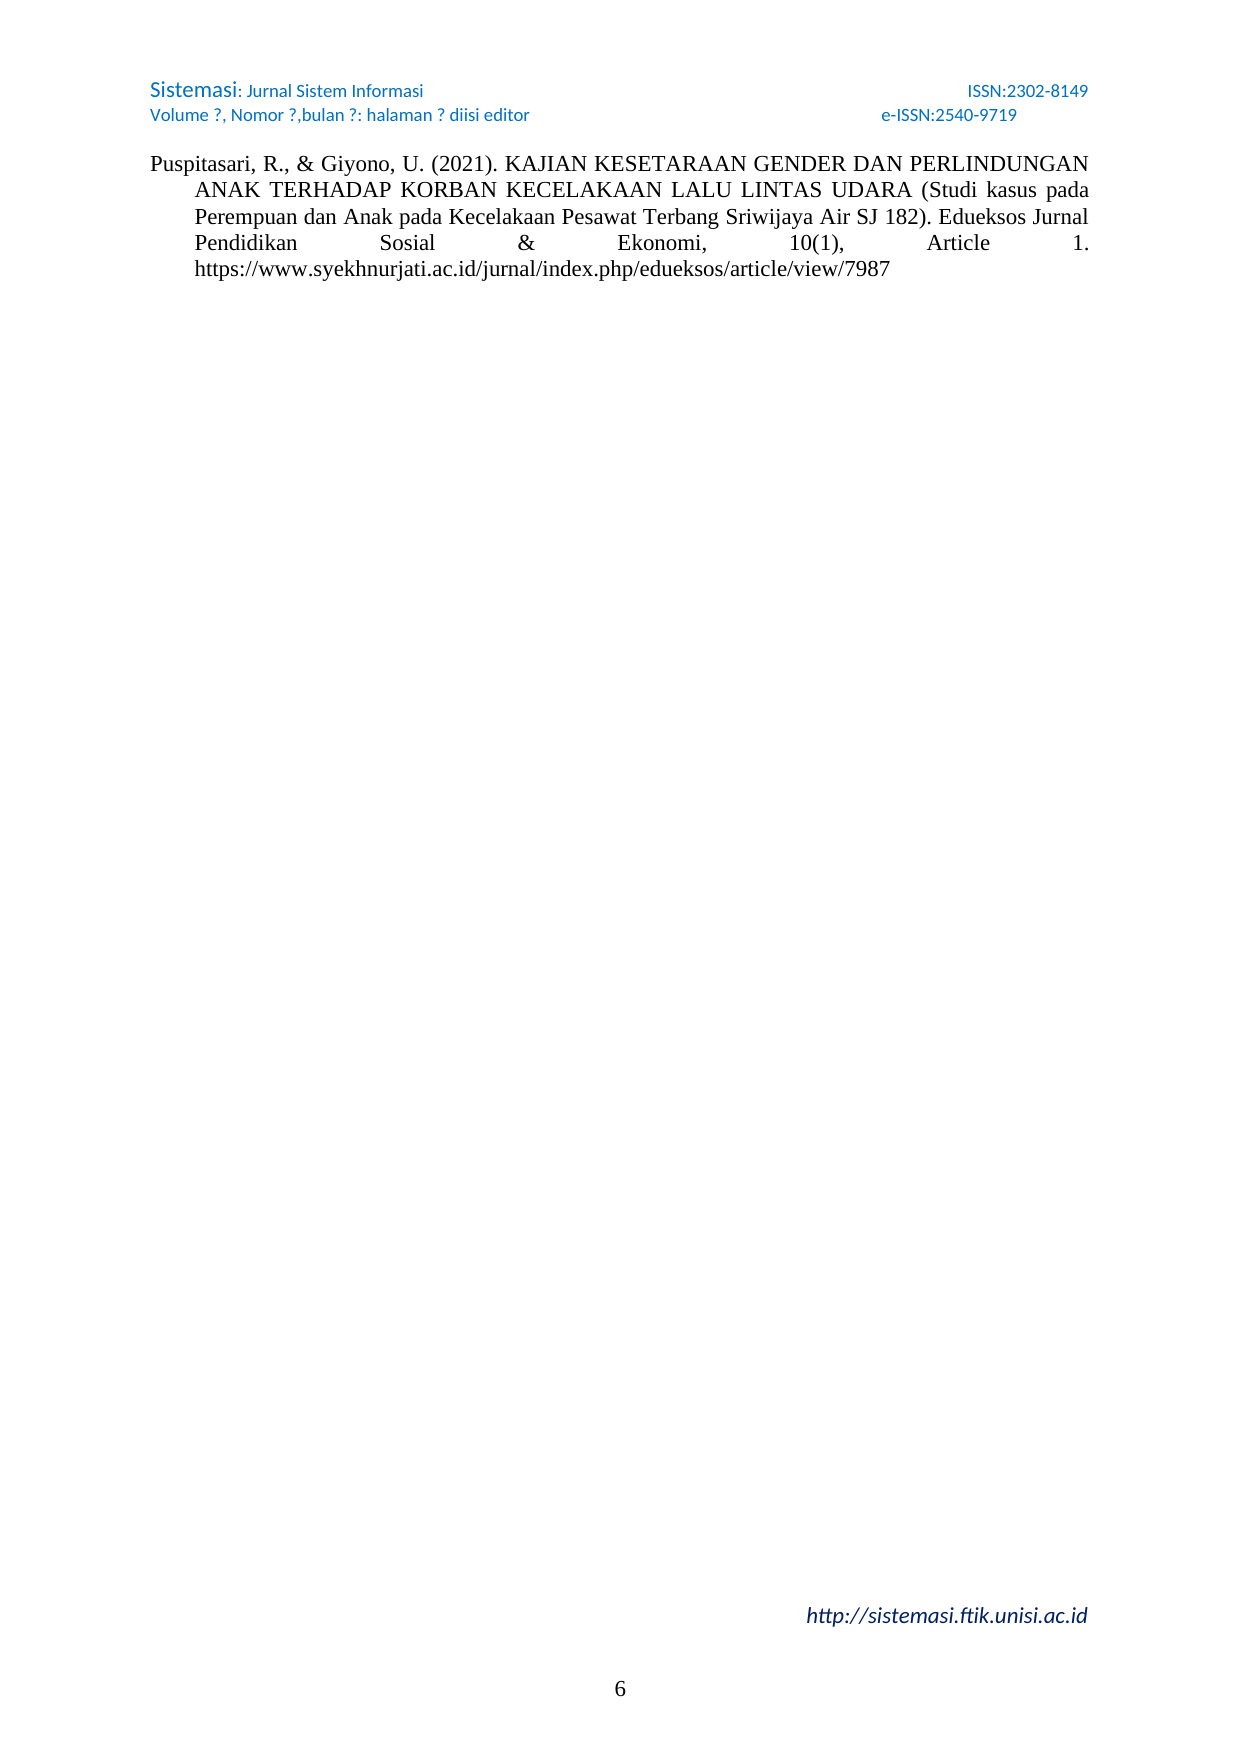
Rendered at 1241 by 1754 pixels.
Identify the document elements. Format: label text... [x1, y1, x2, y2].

text Puspitasari, R., & Giyono, U. (2021). KAJIAN KESETARAAN GENDER DAN PERLINDUNGAN ANAK TERHADAP KORBAN KECELAKAAN LALU LINTAS UDARA (Studi kasus pada Perempuan dan Anak pada Kecelakaan Pesawat Terbang Sriwijaya Air SJ 182). Edueksos Jurnal Pendidikan Sosial & Ekonomi, 10(1), Article 1. https://www.syekhnurjati.ac.id/jurnal/index.php/edueksos/article/view/7987 [150, 150, 1090, 282]
